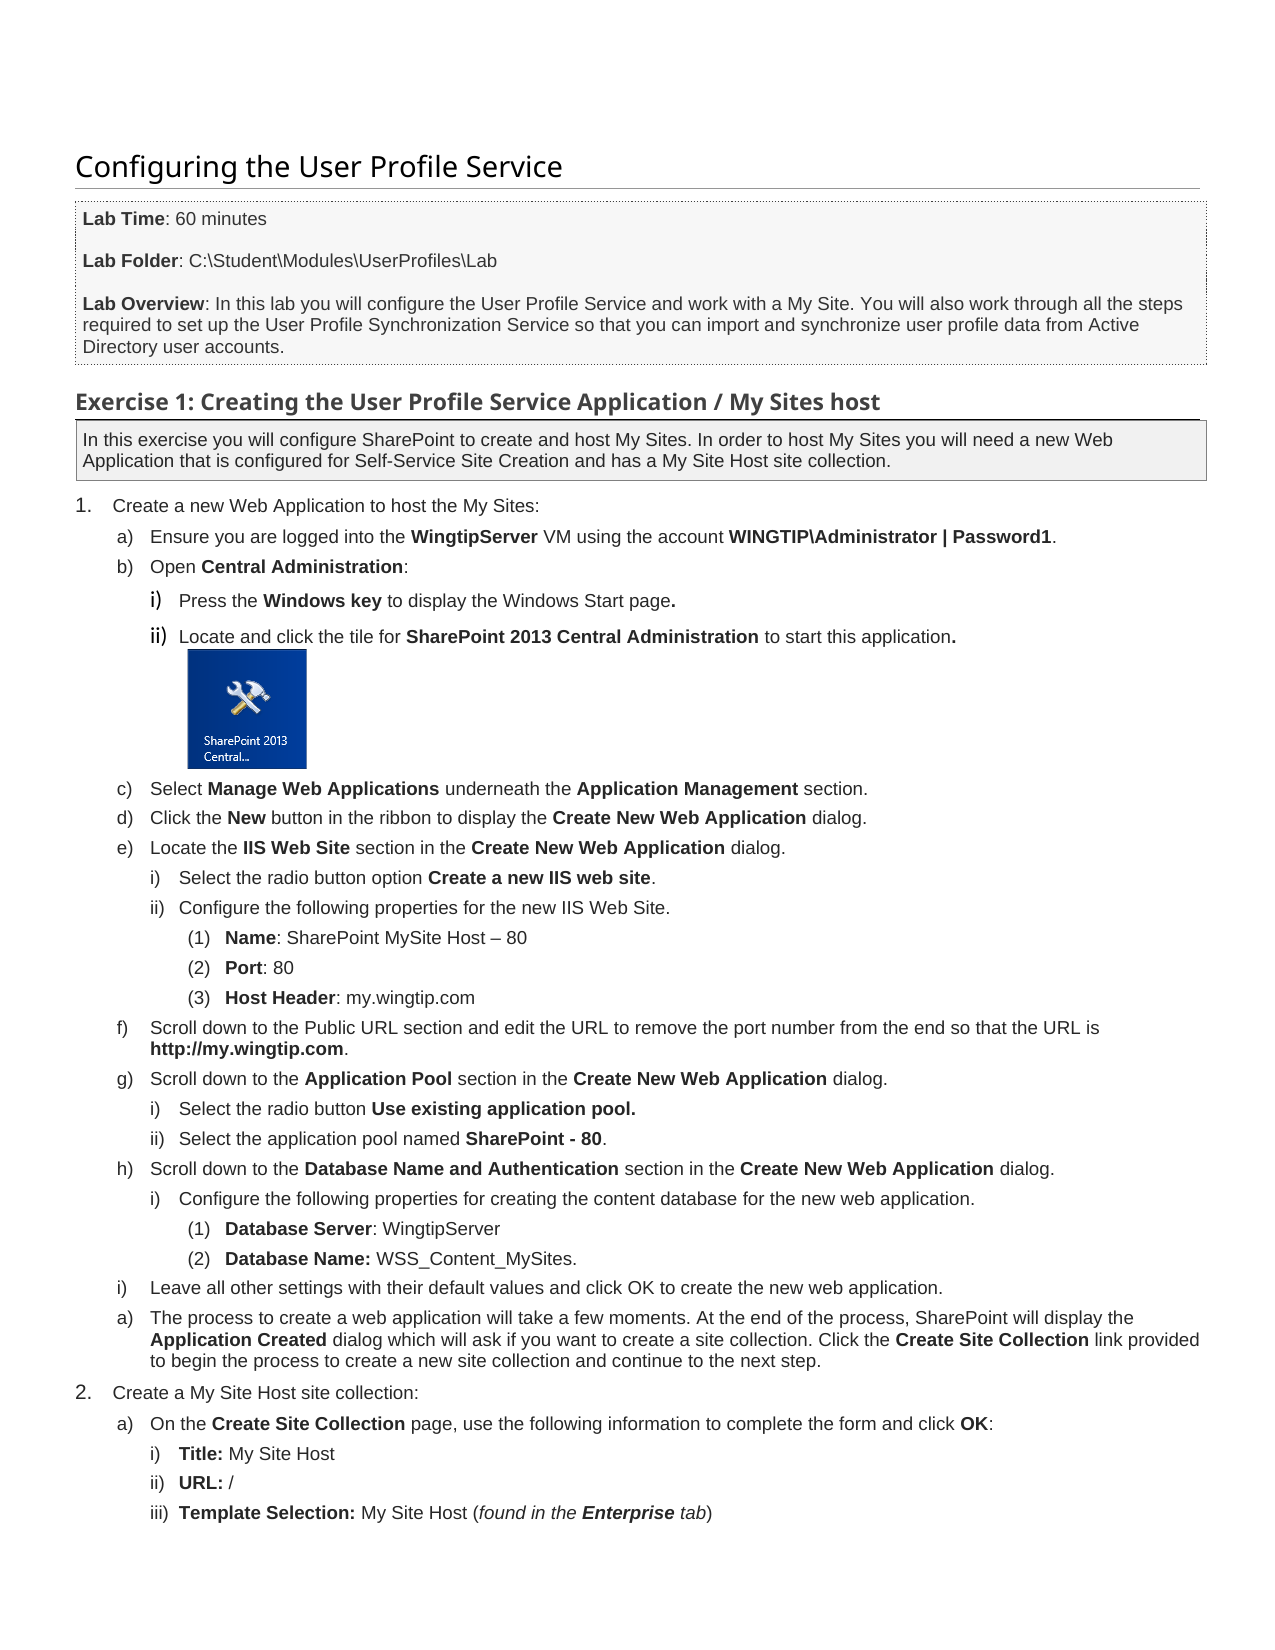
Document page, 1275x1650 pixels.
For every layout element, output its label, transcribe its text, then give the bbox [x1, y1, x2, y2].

list Port: 80 [187, 957, 1200, 978]
text Lab Time: 60 minutes [75, 201, 1207, 229]
list Open Central Administration: [117, 555, 1200, 577]
list URL: / [150, 1472, 1200, 1494]
list Press the Windows key to display the Windows Start page. [150, 585, 1200, 613]
list Host Header: my.wingtip.com [187, 987, 1200, 1008]
list Select the application pool named SharePoint - 80. [150, 1128, 1200, 1149]
text Lab Overview: In this lab you will configure the User Profile Service and work with a My Site. You will also work through all the steps required to set up the User Profile Synchronization Service so that you can import and synchronize user profile data from Active Directory user accounts. [75, 285, 1207, 365]
list Click the New button in the ribbon to display the Create New Web Application dialog. [117, 807, 1200, 829]
list Select Manage Web Applications underneath the Application Management section. [117, 777, 1200, 799]
list Create a new Web Application to host the My Sites: [75, 493, 1200, 517]
text Lab Folder: C:\Student\Modules\UserProfiles\Lab [75, 243, 1207, 272]
list Scroll down to the Public URL section and edit the URL to remove the port number from the end so that the URL is http://my.wingtip.com. [117, 1016, 1200, 1059]
list Scroll down to the Database Name and Authentication section in the Create New Web Application dialog. [117, 1158, 1200, 1179]
list Ensure you are logged into the WingtipServer VM using the account WINGTIP\Administrator | Password1. [117, 526, 1200, 547]
list Select the radio button option Create a new IIS web site. [150, 867, 1200, 888]
list Database Name: WSS_Content_MySites. [187, 1247, 1200, 1269]
text In this exercise you will configure SharePoint to create and host My Sites. In order to host My Sites you will need a new Web Application that is configured for Self-Service Site Creation and has a My Site Host site collection. [77, 421, 1206, 480]
picture [187, 649, 307, 769]
list Locate the IIS Web Site section in the Create New Web Application dialog. [117, 837, 1200, 859]
list Configure the following properties for creating the content database for the new web application. [150, 1187, 1200, 1209]
subtitle Configuring the User Profile Service [75, 146, 1200, 188]
list Title: My Site Host [150, 1442, 1200, 1464]
list Configure the following properties for the new IIS Web Site. [150, 897, 1200, 918]
list Scroll down to the Application Pool section in the Create New Web Application dialog. [117, 1068, 1200, 1089]
list Template Selection: My Site Host (found in the Enterprise tab) [150, 1502, 1200, 1524]
list Name: SharePoint MySite Host – 80 [187, 927, 1200, 948]
list Leave all other settings with their default values and click OK to create the new web application. [117, 1277, 1200, 1299]
list Create a My Site Host site collection: [75, 1380, 1200, 1404]
list Database Server: WingtipServer [187, 1217, 1200, 1239]
list Locate and click the tile for SharePoint 2013 Central Administration to start this application. [150, 622, 1200, 769]
list The process to create a web application will take a few moments. At the end of the process, SharePoint will display the Application Created dialog which will ask if you want to create a site collection. Click the Create Site Collection link provided to begin the process to create a new site collection and continue to the next step. [117, 1307, 1200, 1372]
list Select the radio button Use existing application pool. [150, 1098, 1200, 1119]
subtitle Exercise 1: Creating the User Profile Service Application / My Sites host [75, 386, 1200, 419]
list On the Create Site Collection page, use the following information to complete the form and click OK: [117, 1412, 1200, 1434]
